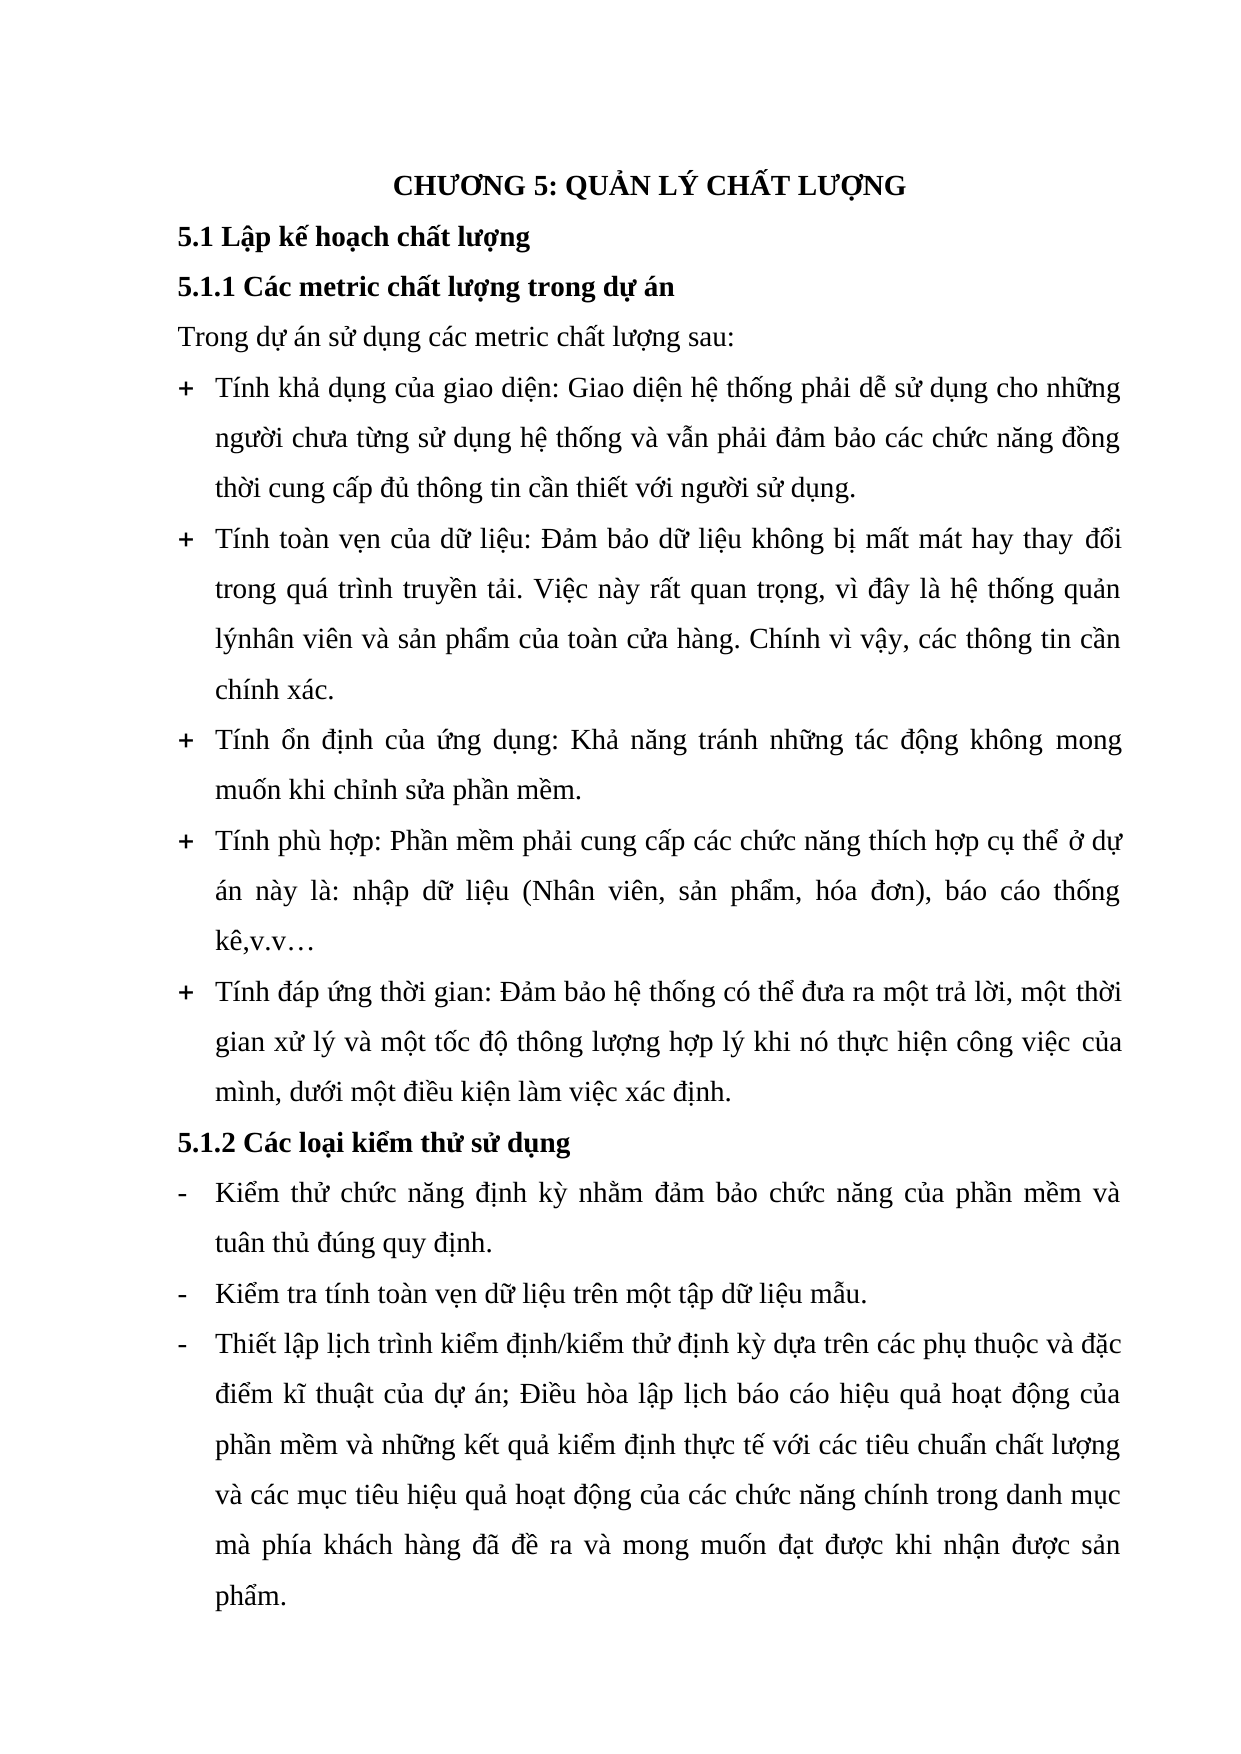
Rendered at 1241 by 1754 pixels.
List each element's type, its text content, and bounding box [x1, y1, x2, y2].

list Tính toàn vẹn của dữ liệu: Đảm bảo dữ liệu không bị mất mát hay thay đổi trong quá trình truyền tải. Việc này rất quan trọng, vì đây là hệ thống quản lýnhân viên và sản phẩm của toàn cửa hàng. Chính vì vậy, các thông tin cần chính xác. [177, 521, 1122, 705]
list Tính phù hợp: Phần mềm phải cung cấp các chức năng thích hợp cụ thể ở dự án này là: nhập dữ liệu (Nhân viên, sản phẩm, hóa đơn), báo cáo thống kê,v.v… [177, 823, 1122, 957]
text CHƯƠNG 5: QUẢN LÝ CHẤT LƯỢNG [177, 168, 1122, 202]
text 5.1 Lập kế hoạch chất lượng [177, 219, 1122, 252]
list Thiết lập lịch trình kiểm định/kiểm thử định kỳ dựa trên các phụ thuộc và đặc điểm kĩ thuật của dự án; Điều hòa lập lịch báo cáo hiệu quả hoạt động của phần mềm và những kết quả kiểm định thực tế với các tiêu chuẩn chất lượng và các mục tiêu hiệu quả hoạt động của các chức năng chính trong danh mục mà phía khách hàng đã đề ra và mong muốn đạt được khi nhận được sản phẩm. [177, 1326, 1122, 1611]
list Tính khả dụng của giao diện: Giao diện hệ thống phải dễ sử dụng cho những người chưa từng sử dụng hệ thống và vẫn phải đảm bảo các chức năng đồng thời cung cấp đủ thông tin cần thiết với người sử dụng. [177, 370, 1122, 504]
list Kiểm tra tính toàn vẹn dữ liệu trên một tập dữ liệu mẫu. [177, 1276, 1122, 1309]
list Tính ổn định của ứng dụng: Khả năng tránh những tác động không mong muốn khi chỉnh sửa phần mềm. [177, 722, 1122, 806]
list Tính đáp ứng thời gian: Đảm bảo hệ thống có thể đưa ra một trả lời, một thời gian xử lý và một tốc độ thông lượng hợp lý khi nó thực hiện công việc của mình, dưới một điều kiện làm việc xác định. [177, 974, 1122, 1108]
list Kiểm thử chức năng định kỳ nhằm đảm bảo chức năng của phần mềm và tuân thủ đúng quy định. [177, 1175, 1122, 1259]
text 5.1.2 Các loại kiểm thử sử dụng [177, 1125, 1122, 1158]
text 5.1.1 Các metric chất lượng trong dự án [177, 269, 1122, 303]
text Trong dự án sử dụng các metric chất lượng sau: [177, 319, 1122, 353]
